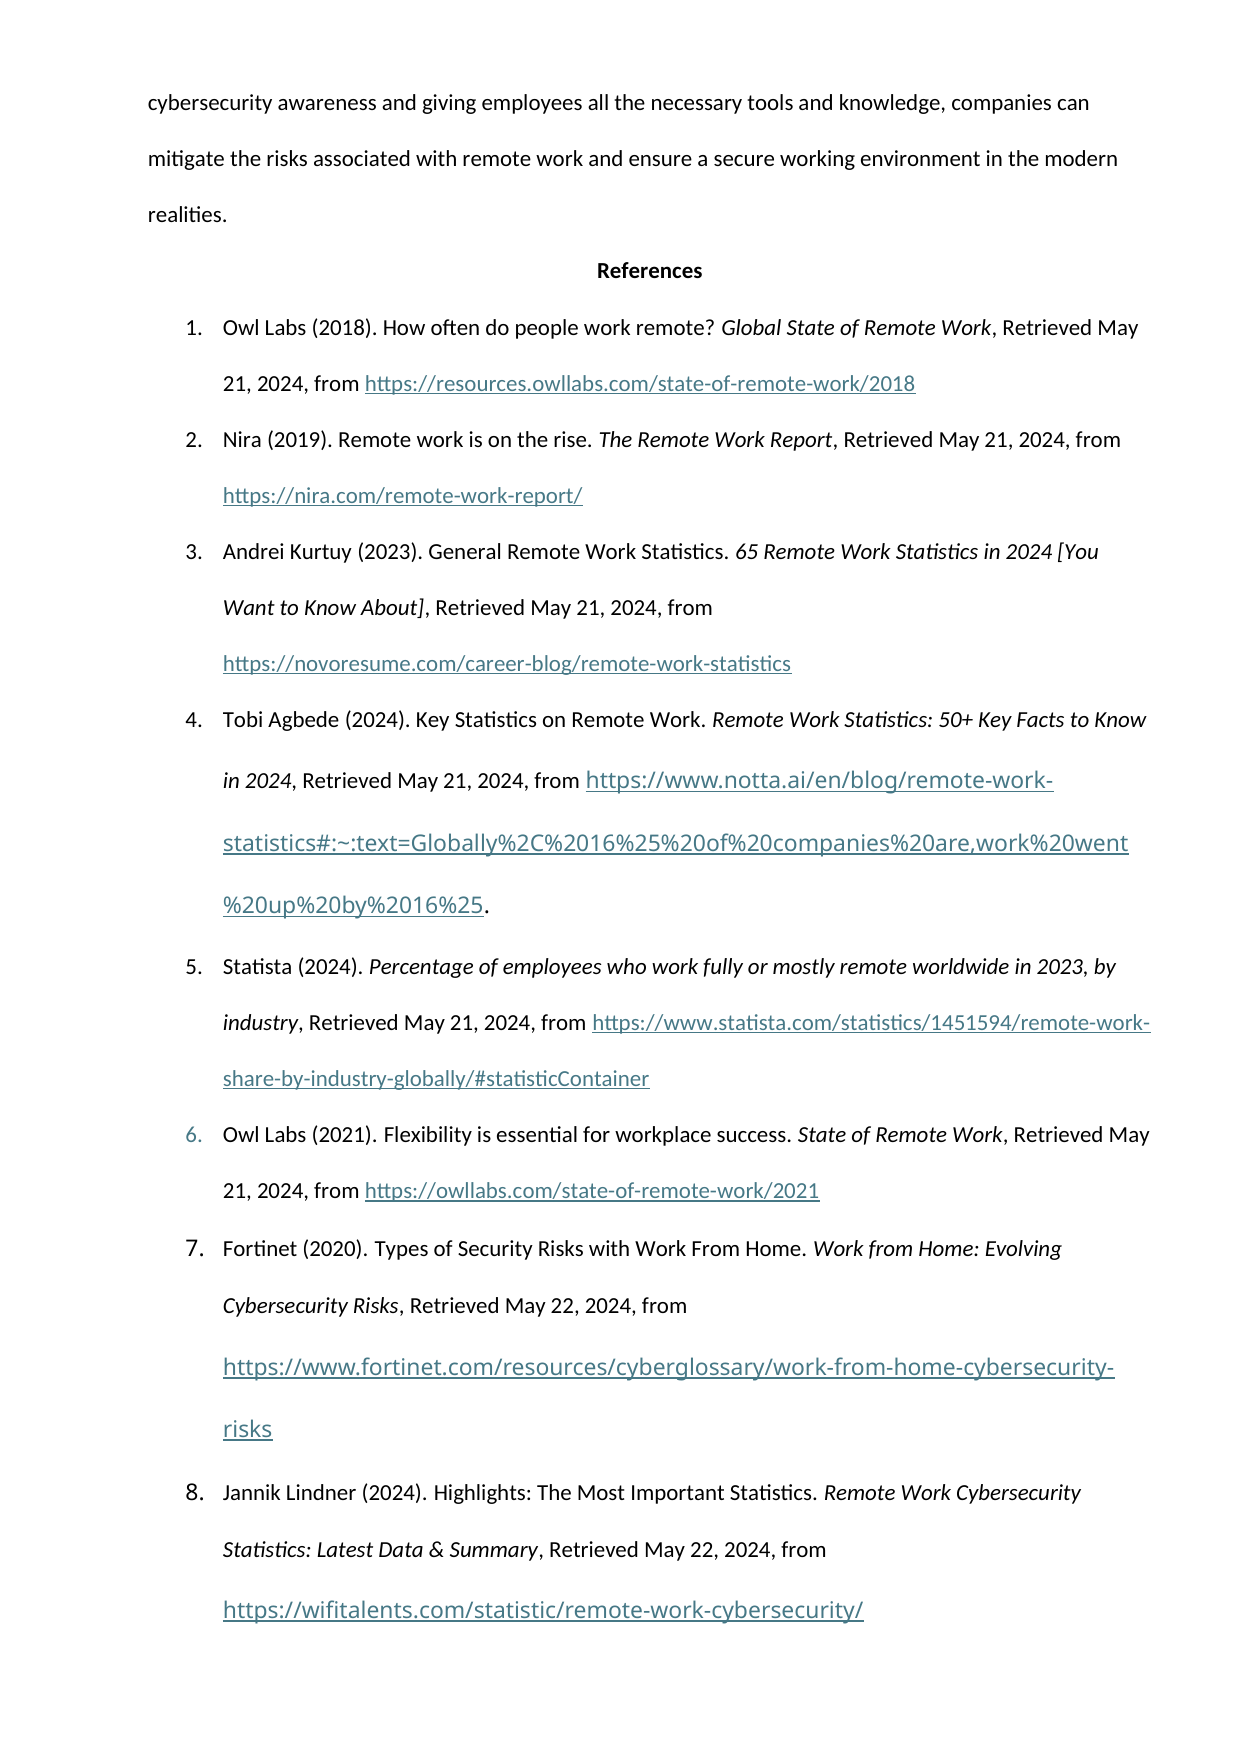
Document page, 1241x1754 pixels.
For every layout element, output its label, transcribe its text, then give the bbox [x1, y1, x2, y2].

list Owl Labs (2018). How often do people work remote? Global State of Remote Work, Retrieved May 21, 2024, from https://resources.owllabs.com/state-of-remote-work/2018 [185, 313, 1152, 397]
text References [148, 257, 1152, 285]
list Tobi Agbede (2024). Key Statistics on Remote Work. Remote Work Statistics: 50+ Key Facts to Know in 2024, Retrieved May 21, 2024, from https://www.notta.ai/en/blog/remote-work-statistics#:~:text=Globally%2C%2016%25%20of%20companies%20are,work%20went%20up%20by%2016%25. [185, 705, 1152, 921]
list Jannik Lindner (2024). Highlights: The Most Important Statistics. Remote Work Cybersecurity Statistics: Latest Data & Summary, Retrieved May 22, 2024, from https://wifitalents.com/statistic/remote-work-cybersecurity/ [185, 1476, 1152, 1625]
list Statista (2024). Percentage of employees who work fully or mostly remote worldwide in 2023, by industry, Retrieved May 21, 2024, from https://www.statista.com/statistics/1451594/remote-work-share-by-industry-globally/#statisticContainer [185, 952, 1152, 1092]
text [148, 88, 1152, 229]
list Owl Labs (2021). Flexibility is essential for workplace success. State of Remote Work, Retrieved May 21, 2024, from https://owllabs.com/state-of-remote-work/2021 [185, 1120, 1152, 1204]
list Andrei Kurtuy (2023). General Remote Work Statistics. 65 Remote Work Statistics in 2024 [You Want to Know About], Retrieved May 21, 2024, from https://novoresume.com/career-blog/remote-work-statistics [185, 537, 1152, 677]
list Fortinet (2020). Types of Security Risks with Work From Home. Work from Home: Evolving Cybersecurity Risks, Retrieved May 22, 2024, from https://www.fortinet.com/resources/cyberglossary/work-from-home-cybersecurity-risks [185, 1232, 1152, 1444]
list Nira (2019). Remote work is on the rise. The Remote Work Report, Retrieved May 21, 2024, from https://nira.com/remote-work-report/ [185, 425, 1152, 509]
